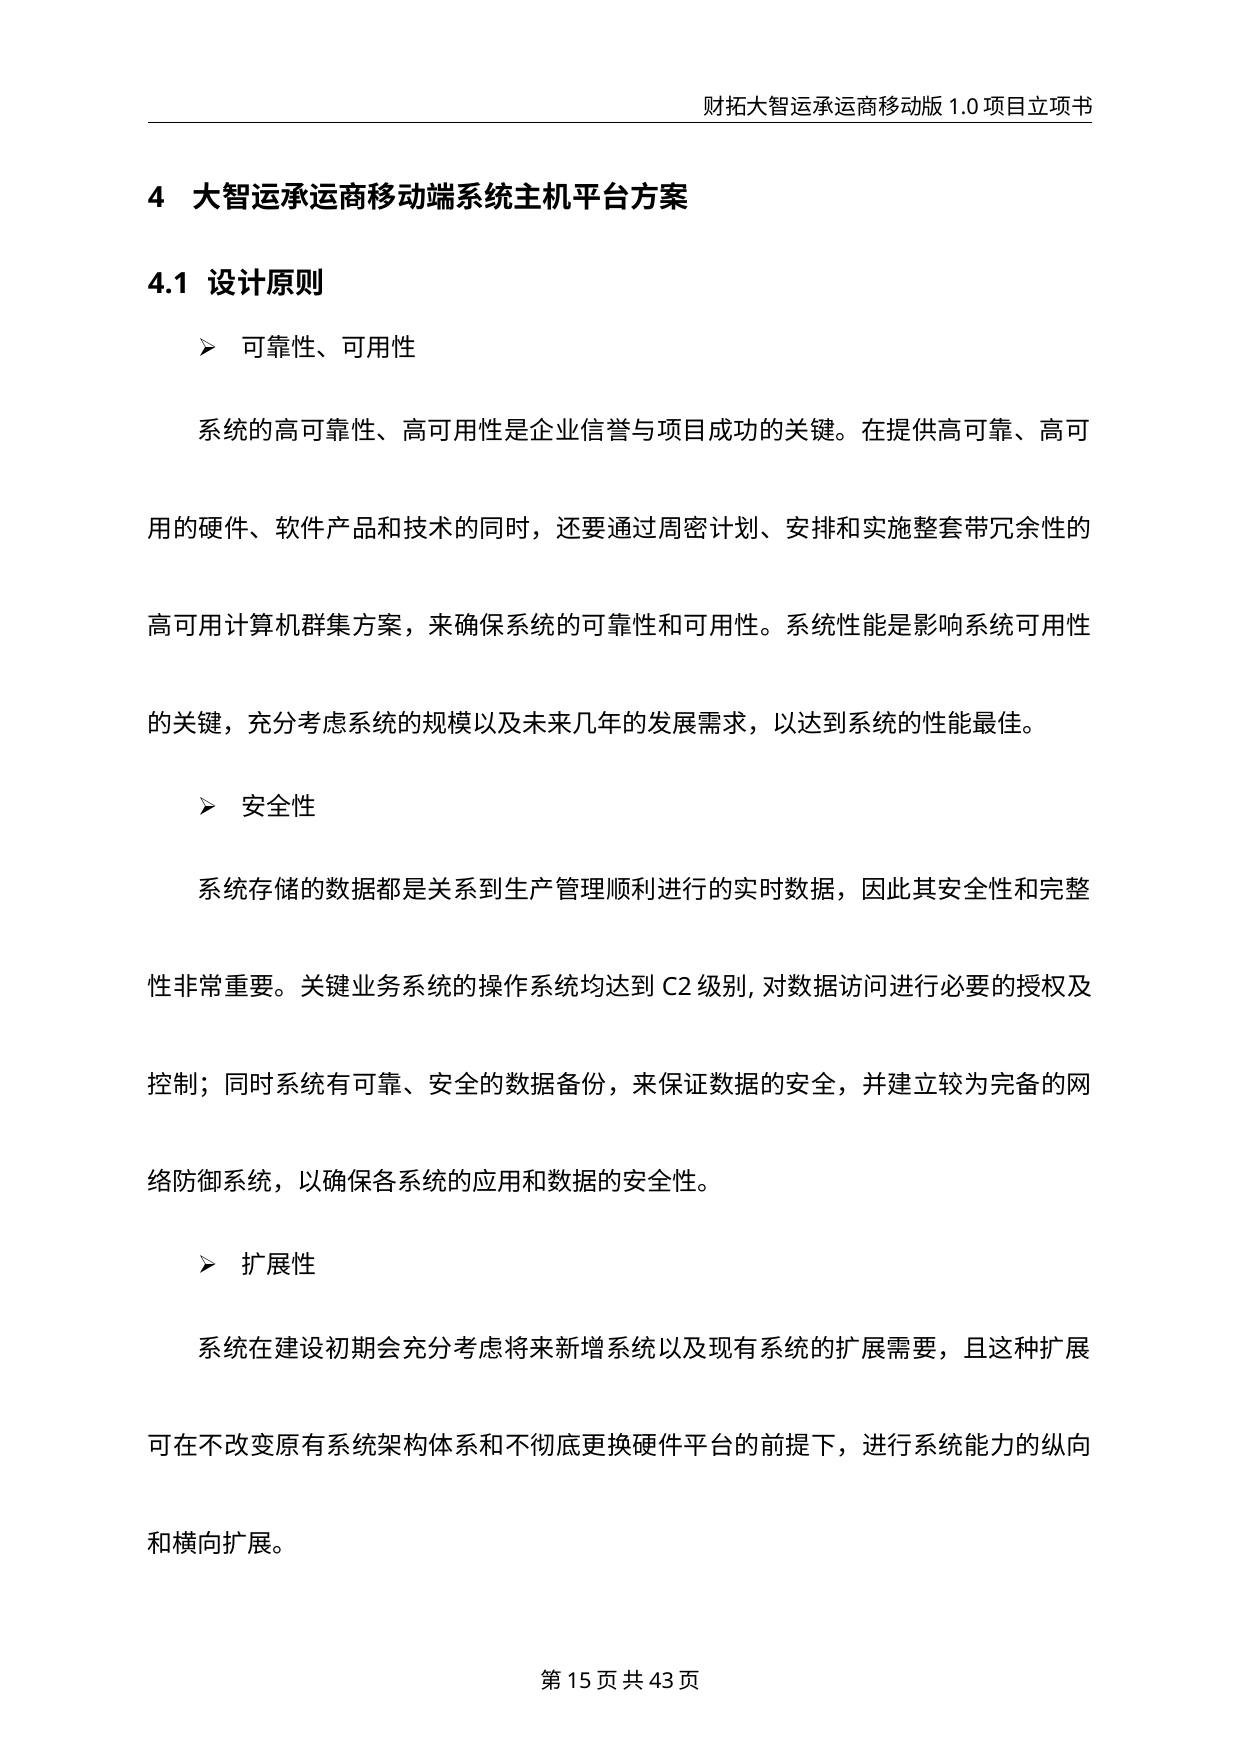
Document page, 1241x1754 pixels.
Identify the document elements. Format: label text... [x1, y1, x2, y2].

subtitle 设计原则 [148, 248, 1092, 313]
text 系统的高可靠性、高可用性是企业信誉与项目成功的关键。在提供高可靠、高可用的硬件、软件产品和技术的同时，还要通过周密计划、安排和实施整套带冗余性的高可用计算机群集方案，来确保系统的可靠性和可用性。系统性能是影响系统可用性的关键，充分考虑系统的规模以及未来几年的发展需求，以达到系统的性能最佳。 [148, 396, 1092, 754]
list 安全性 [198, 772, 1092, 837]
text 系统在建设初期会充分考虑将来新增系统以及现有系统的扩展需要，且这种扩展可在不改变原有系统架构体系和不彻底更换硬件平台的前提下，进行系统能力的纵向和横向扩展。 [148, 1314, 1092, 1574]
text 系统存储的数据都是关系到生产管理顺利进行的实时数据，因此其安全性和完整性非常重要。关键业务系统的操作系统均达到C2级别, 对数据访问进行必要的授权及控制；同时系统有可靠、安全的数据备份，来保证数据的安全，并建立较为完备的网络防御系统，以确保各系统的应用和数据的安全性。 [148, 855, 1092, 1212]
list 扩展性 [198, 1231, 1092, 1296]
list 可靠性、可用性 [198, 313, 1092, 378]
subtitle 大智运承运商移动端系统主机平台方案 [148, 162, 1092, 227]
